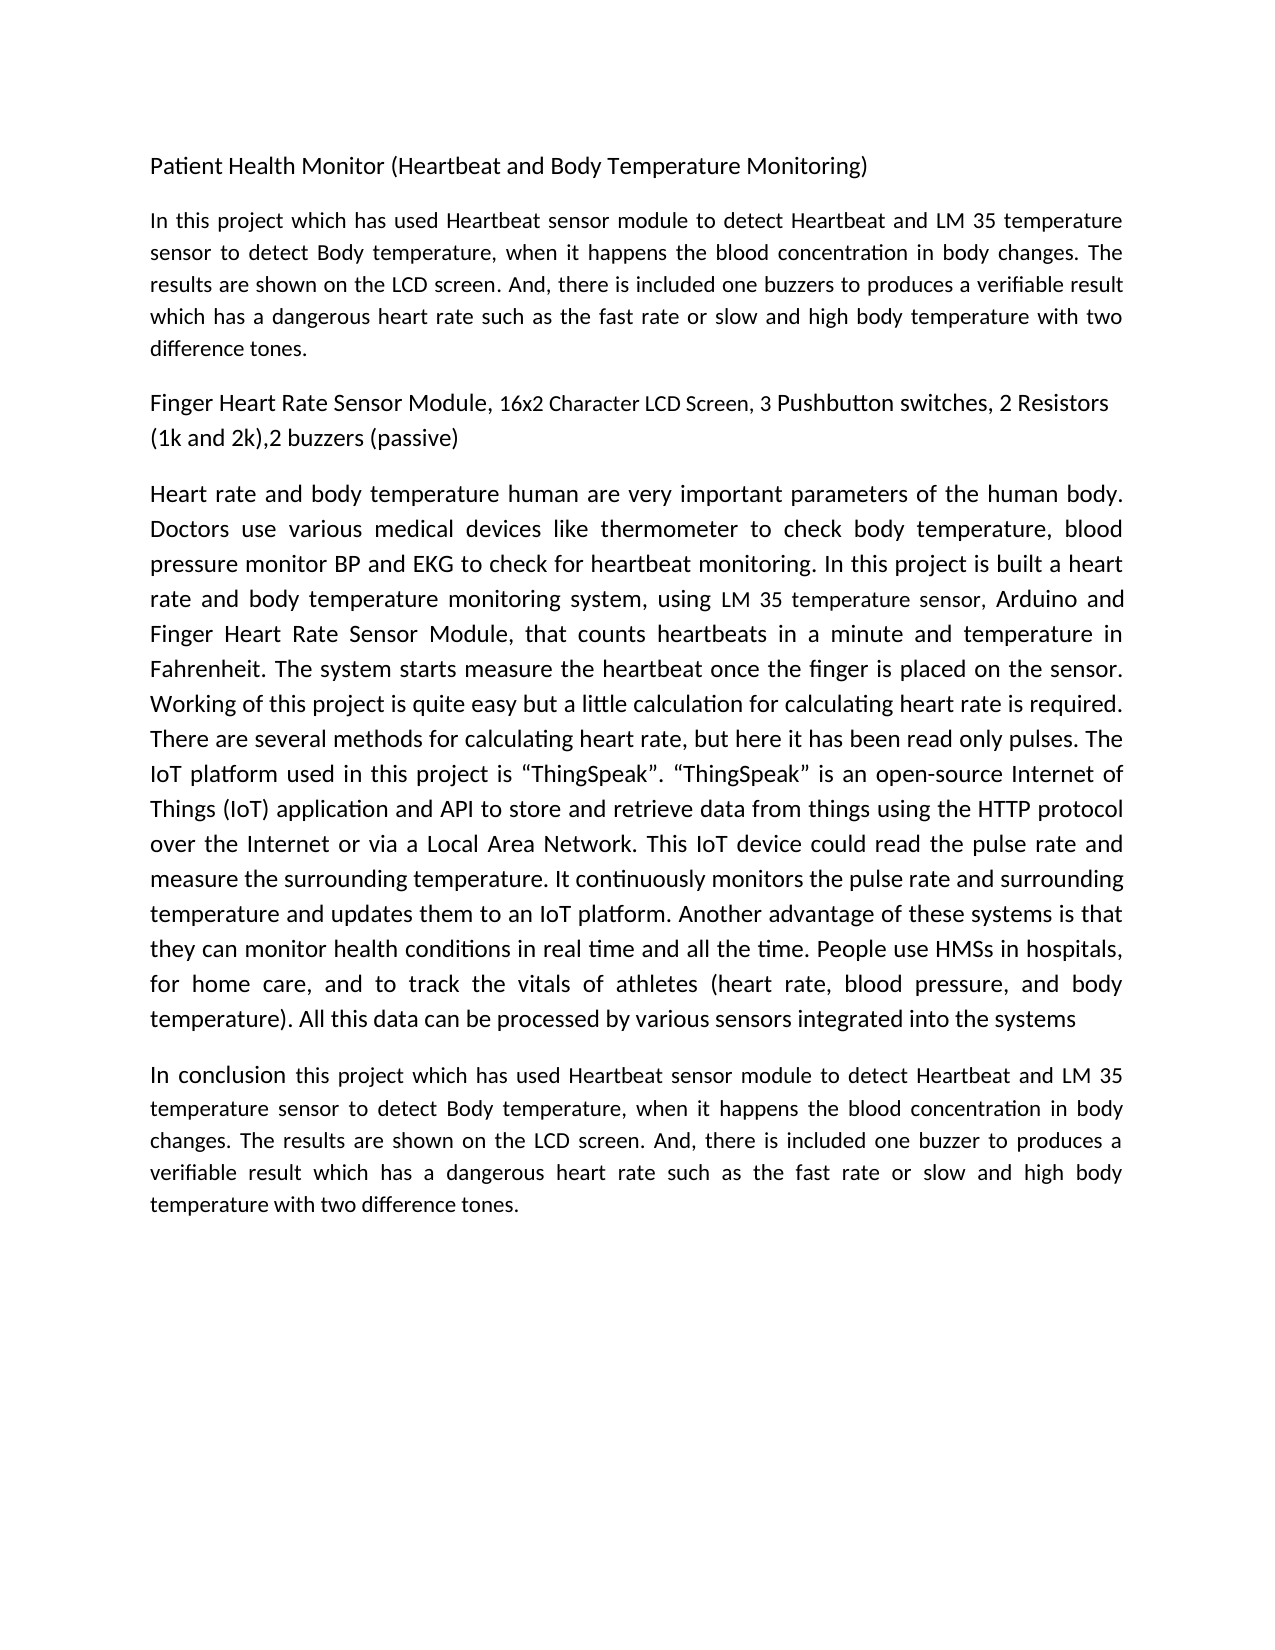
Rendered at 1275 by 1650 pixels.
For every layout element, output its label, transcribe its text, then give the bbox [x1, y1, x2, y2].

text Finger Heart Rate Sensor Module, 16x2 Character LCD Screen, 3 Pushbutton switches, 2 Resistors (1k and 2k),2 buzzers (passive) [150, 388, 1125, 453]
text In conclusion this project which has used Heartbeat sensor module to detect Heartbeat and LM 35 temperature sensor to detect Body temperature, when it happens the blood concentration in body changes. The results are shown on the LCD screen. And, there is included one buzzer to produces a verifiable result which has a dangerous heart rate such as the fast rate or slow and high body temperature with two difference tones. [150, 1059, 1125, 1218]
text Patient Health Monitor (Heartbeat and Body Temperature Monitoring) [150, 150, 1125, 181]
text Heart rate and body temperature human are very important parameters of the human body. Doctors use various medical devices like thermometer to check body temperature, blood pressure monitor BP and EKG to check for heartbeat monitoring. In this project is built a heart rate and body temperature monitoring system, using LM 35 temperature sensor, Arduino and Finger Heart Rate Sensor Module, that counts heartbeats in a minute and temperature in Fahrenheit. The system starts measure the heartbeat once the finger is placed on the sensor. Working of this project is quite easy but a little calculation for calculating heart rate is required. There are several methods for calculating heart rate, but here it has been read only pulses. The IoT platform used in this project is “ThingSpeak”. “ThingSpeak” is an open-source Internet of Things (IoT) application and API to store and retrieve data from things using the HTTP protocol over the Internet or via a Local Area Network. This IoT device could read the pulse rate and measure the surrounding temperature. It continuously monitors the pulse rate and surrounding temperature and updates them to an IoT platform. Another advantage of these systems is that they can monitor health conditions in real time and all the time. People use HMSs in hospitals, for home care, and to track the vitals of athletes (heart rate, blood pressure, and body temperature). All this data can be processed by various sensors integrated into the systems [150, 478, 1125, 1034]
text In this project which has used Heartbeat sensor module to detect Heartbeat and LM 35 temperature sensor to detect Body temperature, when it happens the blood concentration in body changes. The results are shown on the LCD screen. And, there is included one buzzers to produces a verifiable result which has a dangerous heart rate such as the fast rate or slow and high body temperature with two difference tones. [150, 206, 1125, 363]
